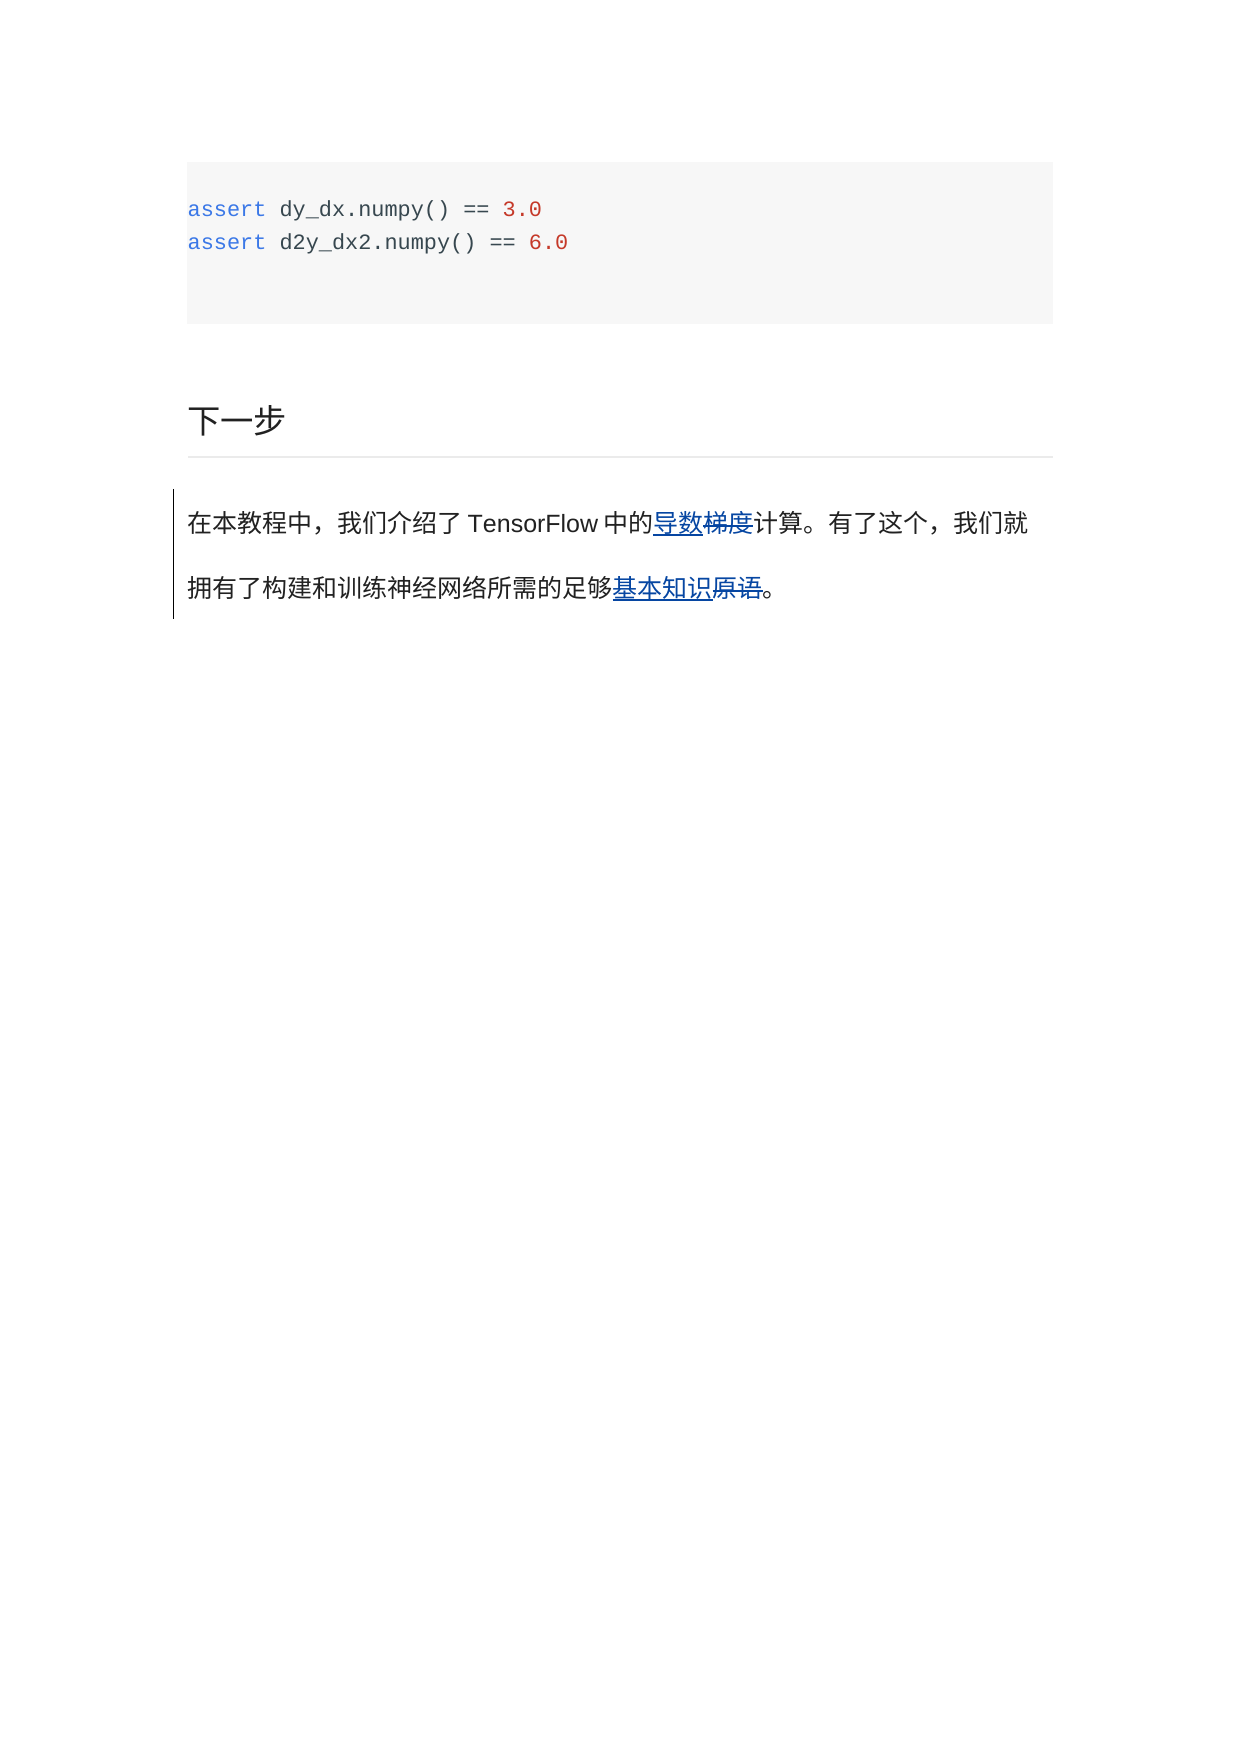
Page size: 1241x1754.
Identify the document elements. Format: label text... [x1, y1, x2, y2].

subtitle 下一步 [187, 387, 1053, 458]
text 在本教程中，我们介绍了TensorFlow中的计算。有了这个，我们就拥有了构建和训练神经网络所需的足够。 [187, 489, 1053, 619]
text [187, 162, 1053, 324]
